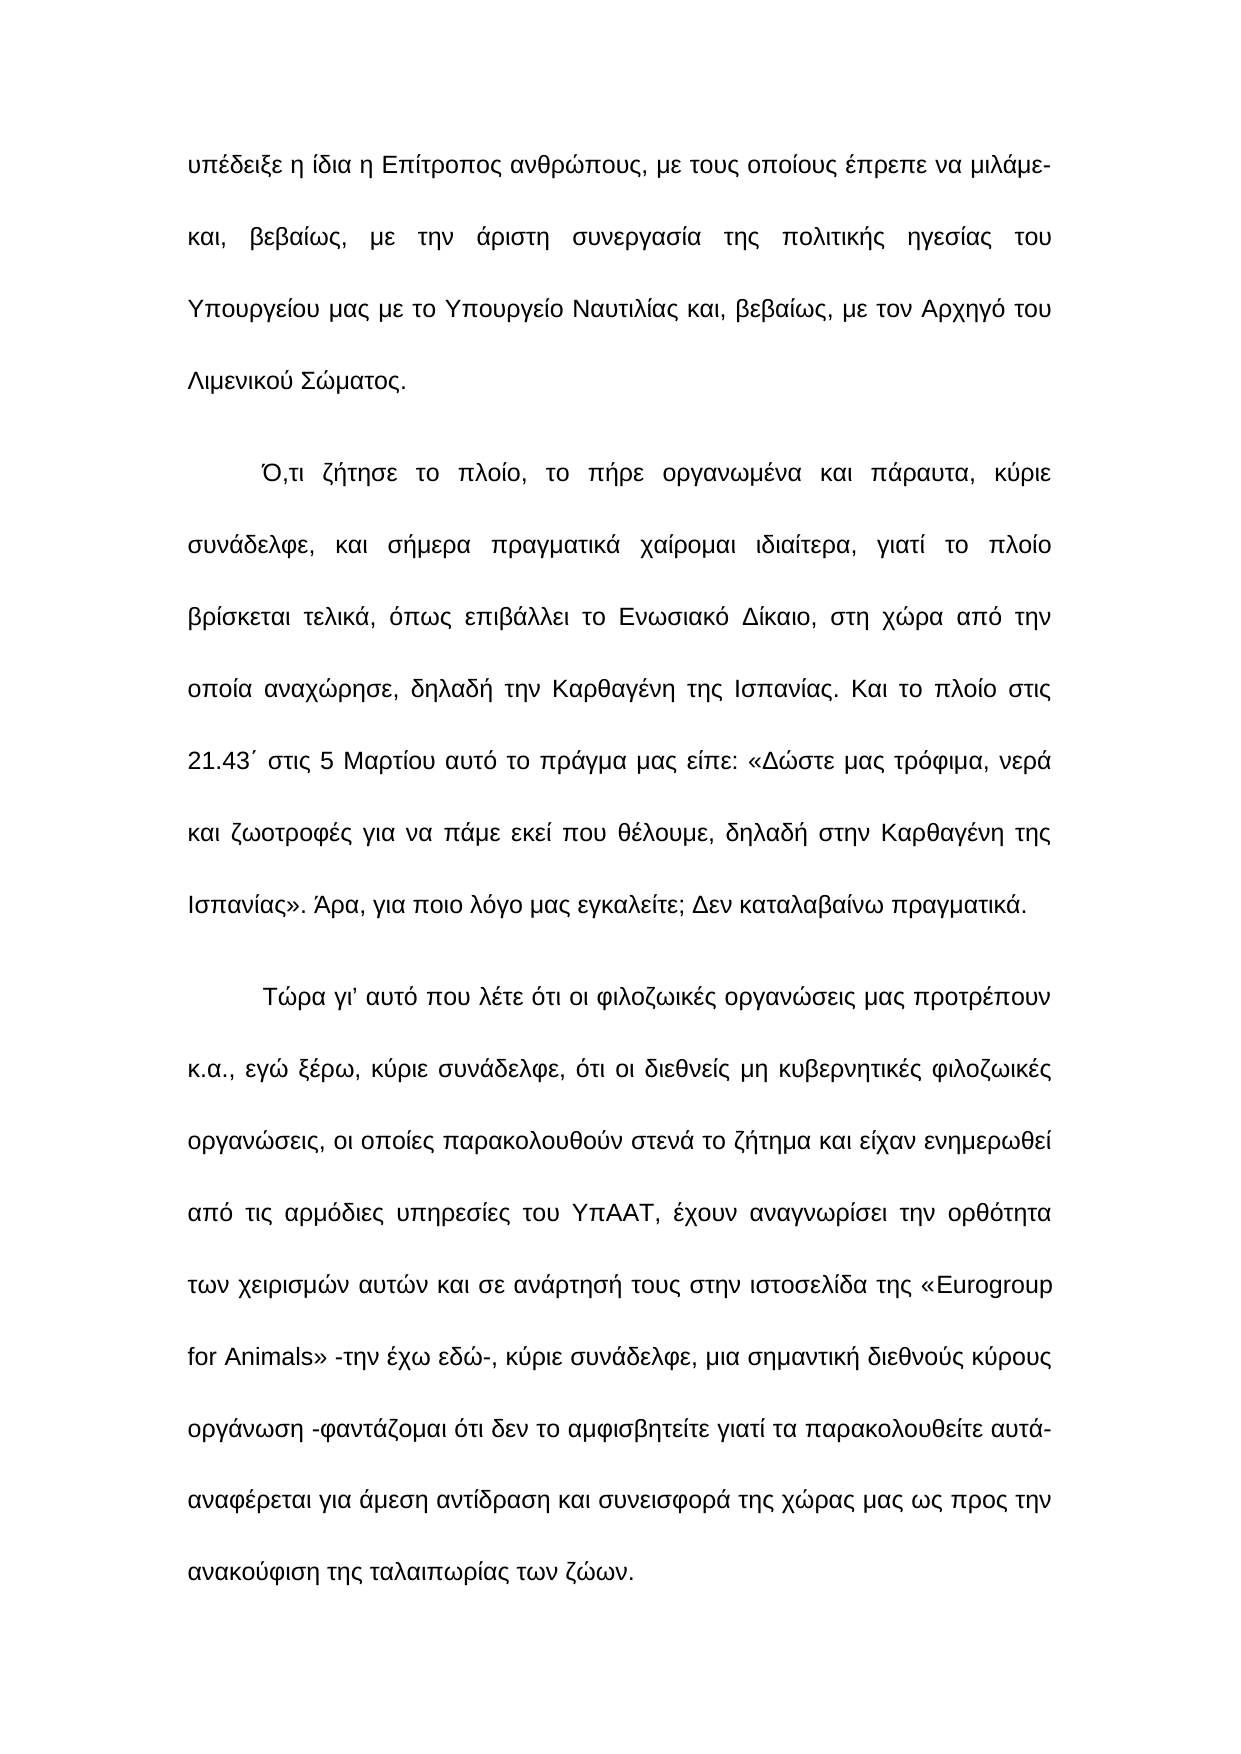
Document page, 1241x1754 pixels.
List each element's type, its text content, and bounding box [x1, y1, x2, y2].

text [187, 150, 1053, 394]
text Τώρα γι’ αυτό που λέτε ότι οι φιλοζωικές οργανώσεις μας προτρέπουν κ.α., εγώ ξέρω, κύριε συνάδελφε, ότι οι διεθνείς μη κυβερνητικές φιλοζωικές οργανώσεις, οι οποίες παρακολουθούν στενά το ζήτημα και είχαν ενημερωθεί από τις αρμόδιες υπηρεσίες του ΥπΑΑΤ, έχουν αναγνωρίσει την ορθότητα των χειρισμών αυτών και σε ανάρτησή τους στην ιστοσελίδα της «Eurogroup for Animals» -την έχω εδώ-, κύριε συνάδελφε, μια σημαντική διεθνούς κύρους οργάνωση -φαντάζομαι ότι δεν το αμφισβητείτε γιατί τα παρακολουθείτε αυτά- αναφέρεται για άμεση αντίδραση και συνεισφορά της χώρας μας ως προς την ανακούφιση της ταλαιπωρίας των ζώων. [187, 982, 1053, 1586]
text Ό,τι ζήτησε το πλοίο, το πήρε οργανωμένα και πάραυτα, κύριε συνάδελφε, και σήμερα πραγματικά χαίρομαι ιδιαίτερα, γιατί το πλοίο βρίσκεται τελικά, όπως επιβάλλει το Ενωσιακό Δίκαιο, στη χώρα από την οποία αναχώρησε, δηλαδή την Καρθαγένη της Ισπανίας. Και το πλοίο στις 21.43΄ στις 5 Μαρτίου αυτό το πράγμα μας είπε: «Δώστε μας τρόφιμα, νερά και ζωοτροφές για να πάμε εκεί που θέλουμε, δηλαδή στην Καρθαγένη της Ισπανίας». Άρα, για ποιο λόγο μας εγκαλείτε; Δεν καταλαβαίνω πραγματικά. [187, 458, 1053, 918]
